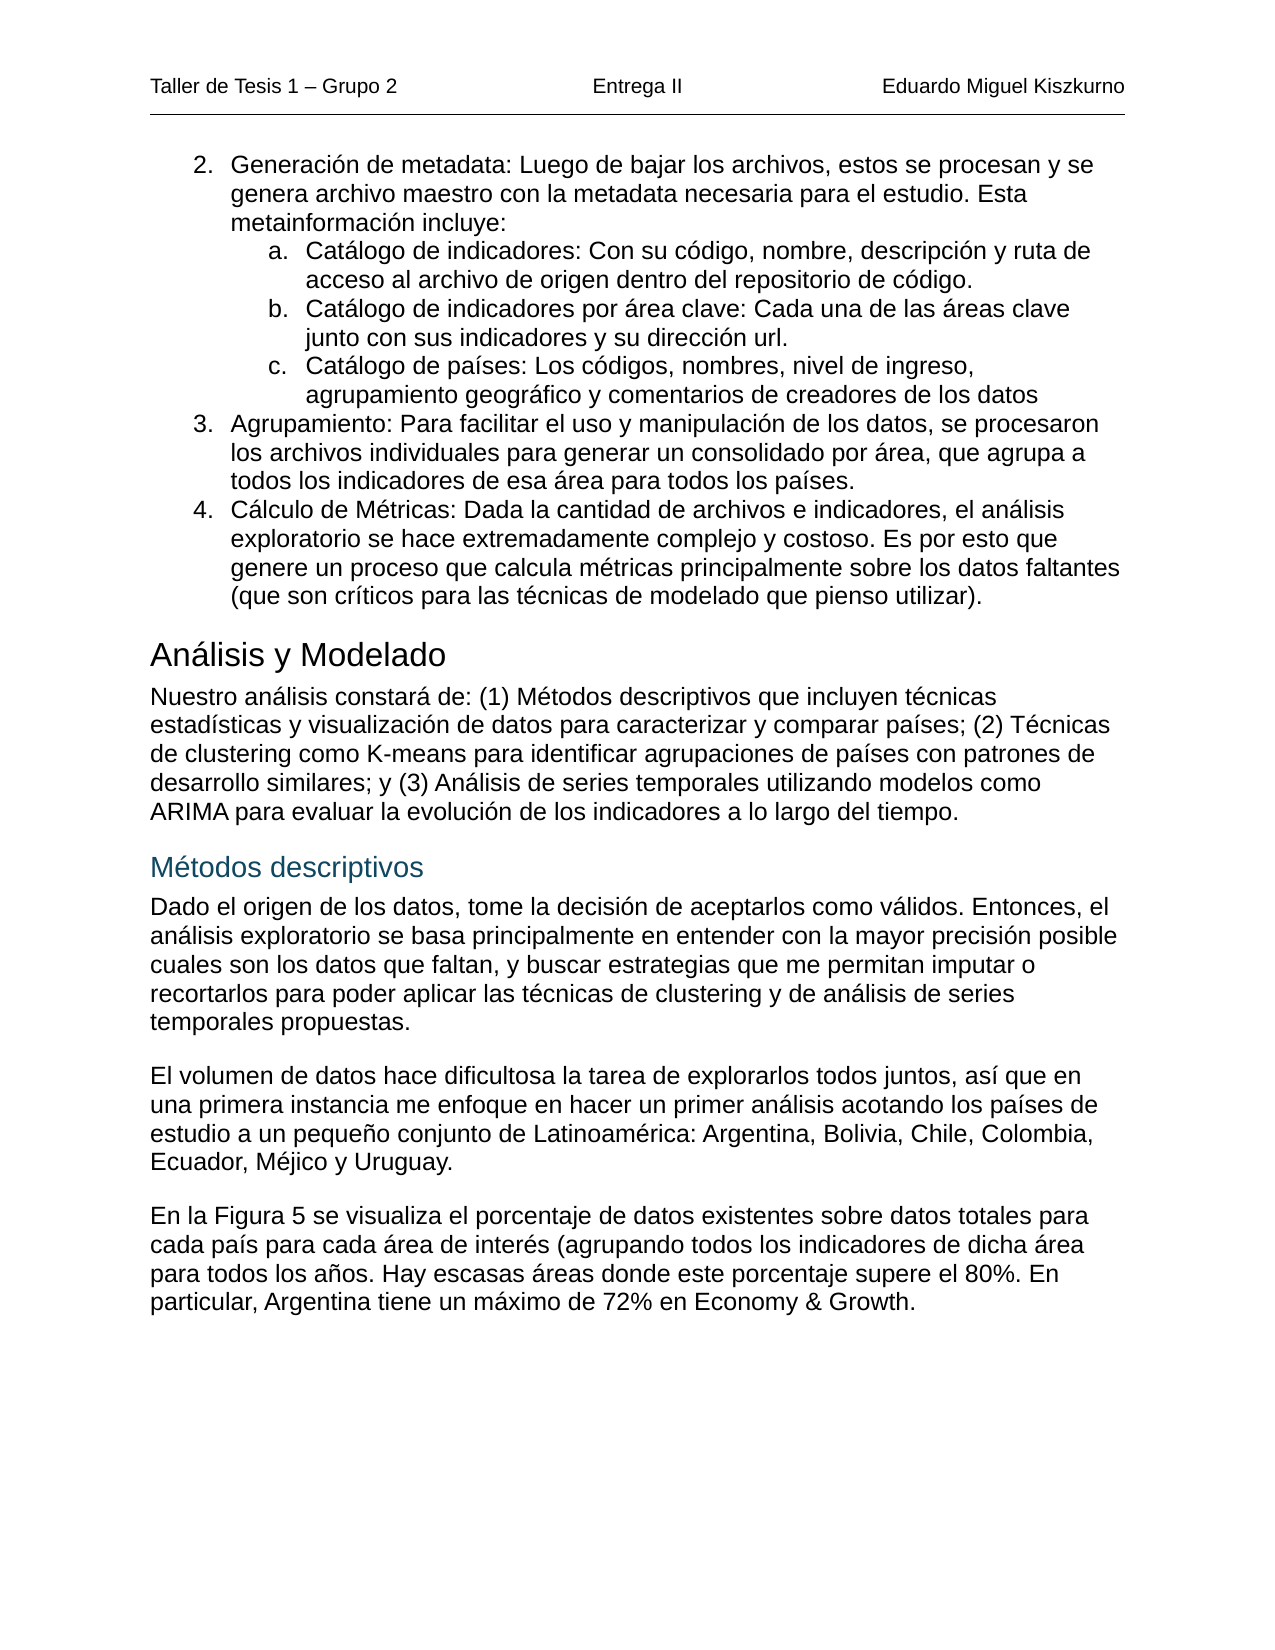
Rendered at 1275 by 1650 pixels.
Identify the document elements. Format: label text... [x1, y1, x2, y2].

list Catálogo de países: Los códigos, nombres, nivel de ingreso, agrupamiento geográfico y comentarios de creadores de los datos [268, 351, 1125, 409]
list Generación de metadata: Luego de bajar los archivos, estos se procesan y se genera archivo maestro con la metadata necesaria para el estudio. Esta metainformación incluye: [193, 150, 1125, 236]
text Dado el origen de los datos, tome la decisión de aceptarlos como válidos. Entonces, el análisis exploratorio se basa principalmente en entender con la mayor precisión posible cuales son los datos que faltan, y buscar estrategias que me permitan imputar o recortarlos para poder aplicar las técnicas de clustering y de análisis de series temporales propuestas. [150, 892, 1125, 1036]
subtitle Análisis y Modelado [150, 635, 1125, 673]
list Catálogo de indicadores por área clave: Cada una de las áreas clave junto con sus indicadores y su dirección url. [268, 294, 1125, 351]
list Cálculo de Métricas: Dada la cantidad de archivos e indicadores, el análisis exploratorio se hace extremadamente complejo y costoso. Es por esto que genere un proceso que calcula métricas principalmente sobre los datos faltantes (que son críticos para las técnicas de modelado que pienso utilizar). [193, 495, 1125, 610]
subtitle Métodos descriptivos [150, 851, 1125, 884]
list Agrupamiento: Para facilitar el uso y manipulación de los datos, se procesaron los archivos individuales para generar un consolidado por área, que agrupa a todos los indicadores de esa área para todos los países. [193, 409, 1125, 495]
text El volumen de datos hace dificultosa la tarea de explorarlos todos juntos, así que en una primera instancia me enfoque en hacer un primer análisis acotando los países de estudio a un pequeño conjunto de Latinoamérica: Argentina, Bolivia, Chile, Colombia, Ecuador, Méjico y Uruguay. [150, 1061, 1125, 1176]
text En la Figura 5 se visualiza el porcentaje de datos existentes sobre datos totales para cada país para cada área de interés (agrupando todos los indicadores de dicha área para todos los años. Hay escasas áreas donde este porcentaje supere el 80%. En particular, Argentina tiene un máximo de 72% en Economy & Growth. [150, 1201, 1125, 1316]
list Catálogo de indicadores: Con su código, nombre, descripción y ruta de acceso al archivo de origen dentro del repositorio de código. [268, 236, 1125, 294]
text Nuestro análisis constará de: (1) Métodos descriptivos que incluyen técnicas estadísticas y visualización de datos para caracterizar y comparar países; (2) Técnicas de clustering como K-means para identificar agrupaciones de países con patrones de desarrollo similares; y (3) Análisis de series temporales utilizando modelos como ARIMA para evaluar la evolución de los indicadores a lo largo del tiempo. [150, 682, 1125, 826]
